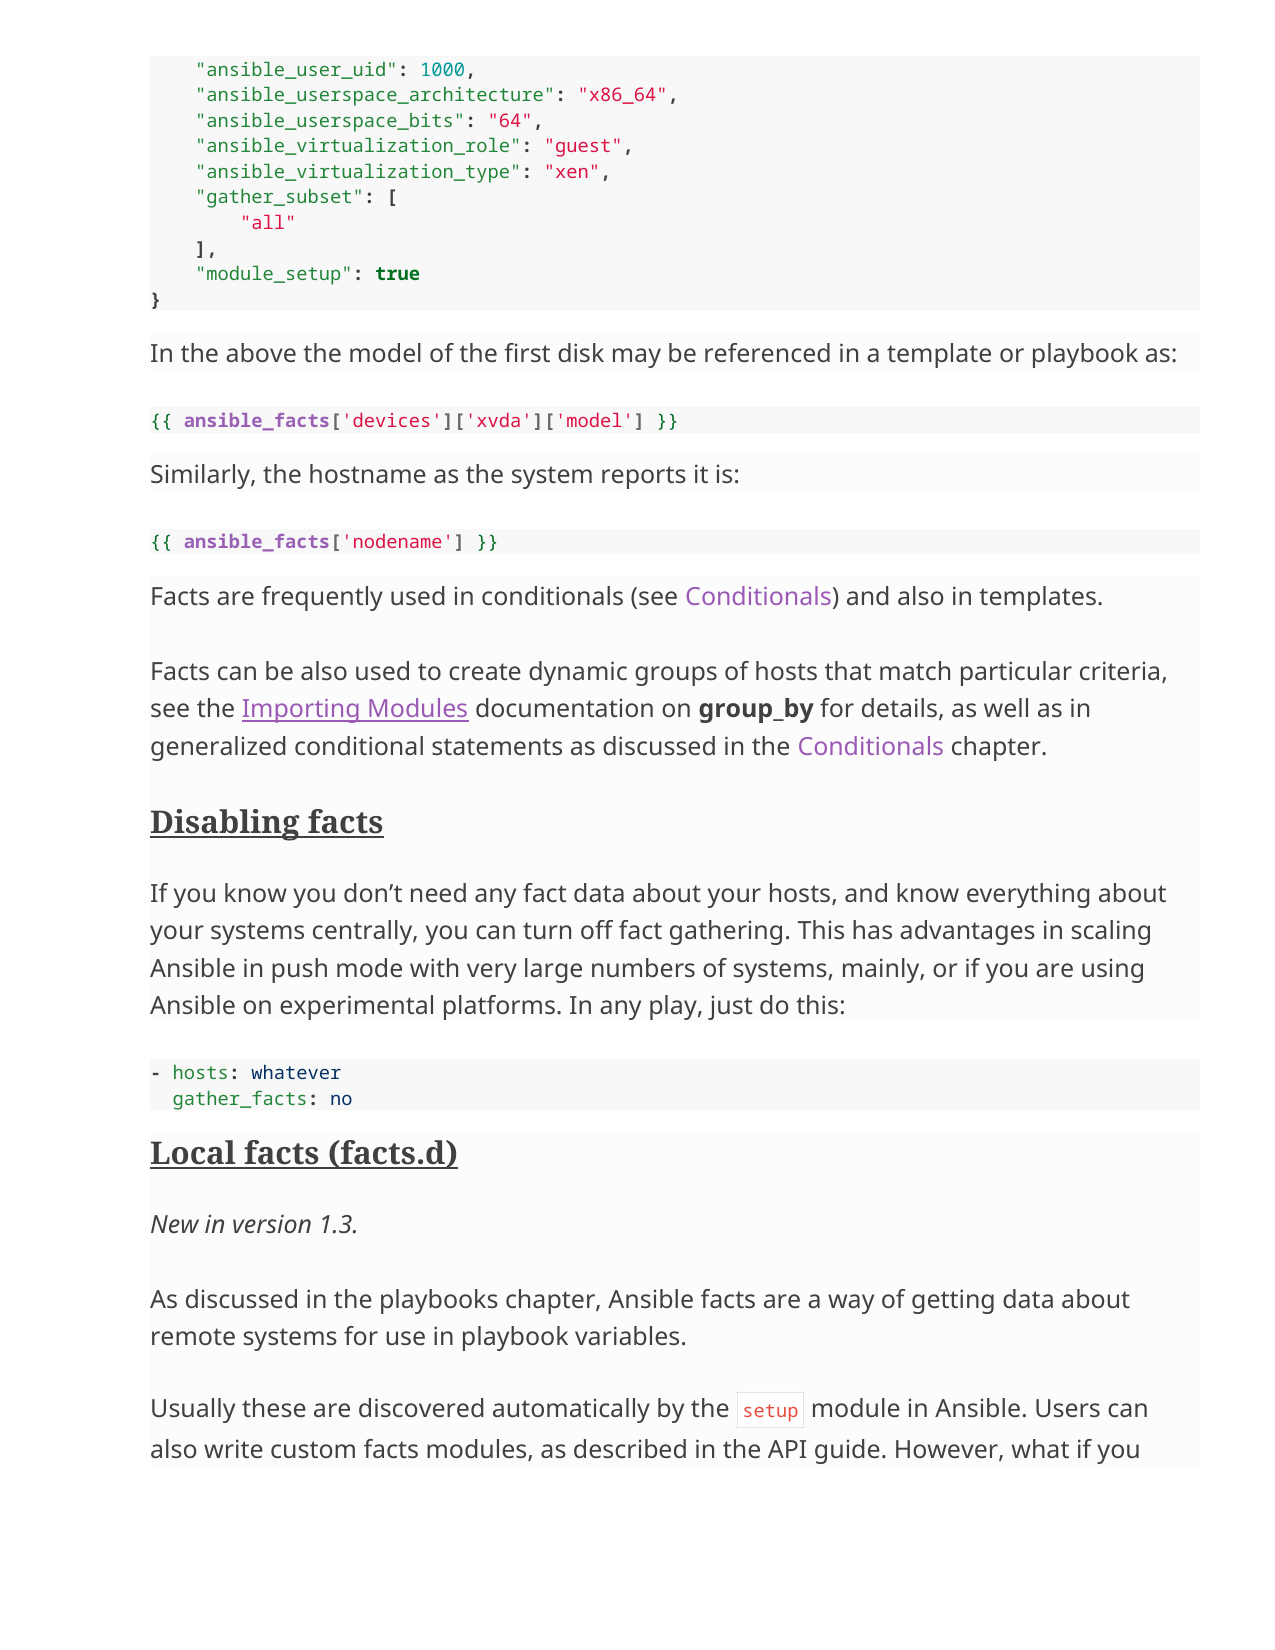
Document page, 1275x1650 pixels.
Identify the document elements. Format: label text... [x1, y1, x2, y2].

text New in version 1.3. [150, 1203, 1200, 1240]
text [150, 1390, 1200, 1466]
text If you know you don’t need any fact data about your hosts, and know everything about your systems centrally, you can turn off fact gathering. This has advantages in scaling Ansible in push mode with very large numbers of systems, mainly, or if you are using Ansible on experimental platforms. In any play, just do this: [150, 872, 1200, 1022]
text ], [150, 235, 1200, 260]
text "ansible_userspace_architecture": "x86_64", [150, 82, 1200, 107]
text Local facts (facts.d) [150, 1131, 1200, 1174]
text "ansible_user_uid": 1000, [150, 56, 1200, 82]
text - hosts: whatever [150, 1059, 1200, 1085]
text } [150, 286, 1200, 311]
text In the above the model of the first disk may be referenced in a template or playbook as: [150, 332, 1200, 370]
text "all" [150, 209, 1200, 235]
text {{ ansible_facts['devices']['xvda']['model'] }} [150, 407, 1200, 433]
text Disabling facts [150, 800, 1200, 843]
text "ansible_virtualization_role": "guest", [150, 133, 1200, 158]
text Similarly, the hostname as the system reports it is: [150, 454, 1200, 491]
text gather_facts: no [150, 1085, 1200, 1110]
text Facts are frequently used in conditionals (see Conditionals) and also in templates. [150, 575, 1200, 612]
text {{ ansible_facts['nodename'] }} [150, 529, 1200, 554]
text "gather_subset": [ [150, 184, 1200, 209]
text Facts can be also used to create dynamic groups of hosts that match particular criteria, see the Importing Modules documentation on group_by for details, as well as in generalized conditional statements as discussed in the Conditionals chapter. [150, 650, 1200, 762]
text As discussed in the playbooks chapter, Ansible facts are a way of getting data about remote systems for use in playbook variables. [150, 1278, 1200, 1353]
text "module_setup": true [150, 260, 1200, 286]
text "ansible_virtualization_type": "xen", [150, 158, 1200, 184]
text "ansible_userspace_bits": "64", [150, 107, 1200, 133]
